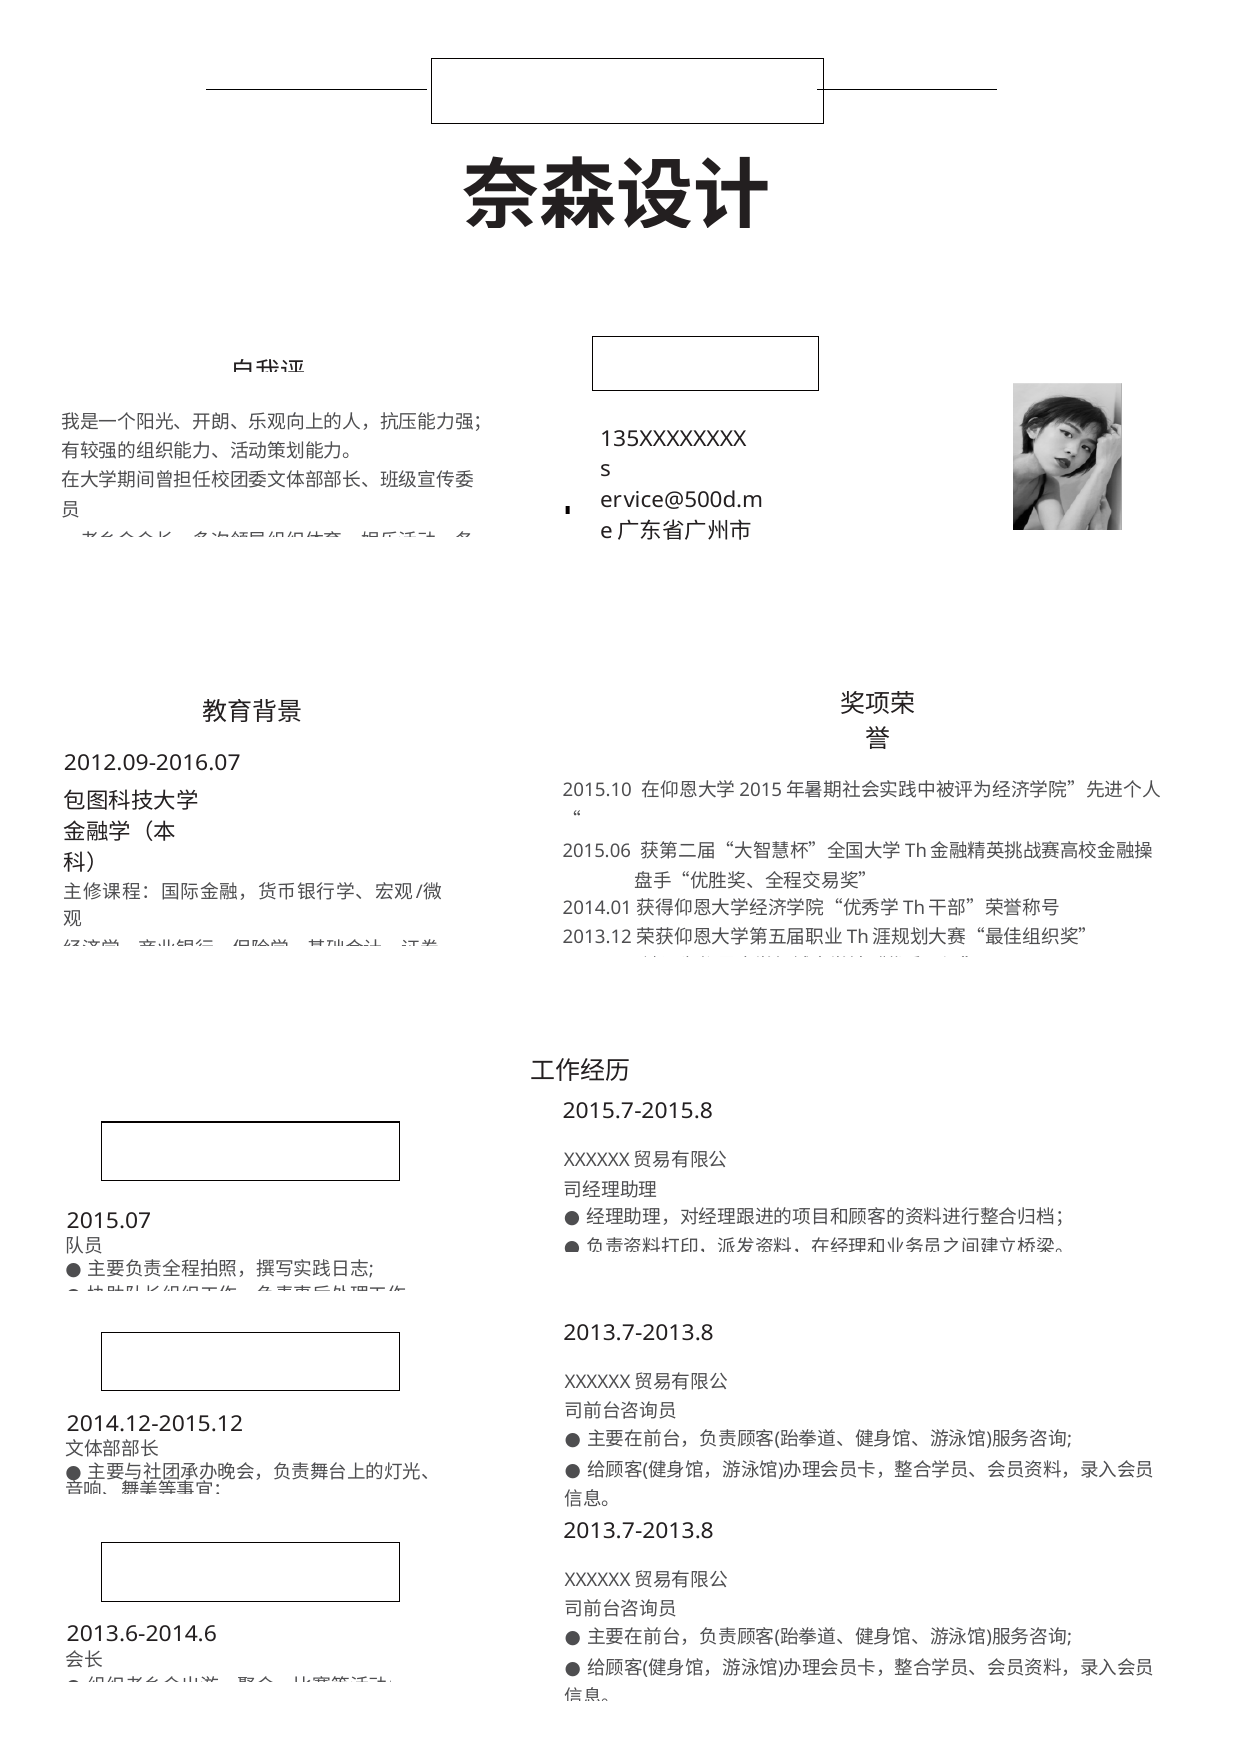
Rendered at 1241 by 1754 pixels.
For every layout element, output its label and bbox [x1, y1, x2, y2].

picture [1013, 382, 1122, 530]
